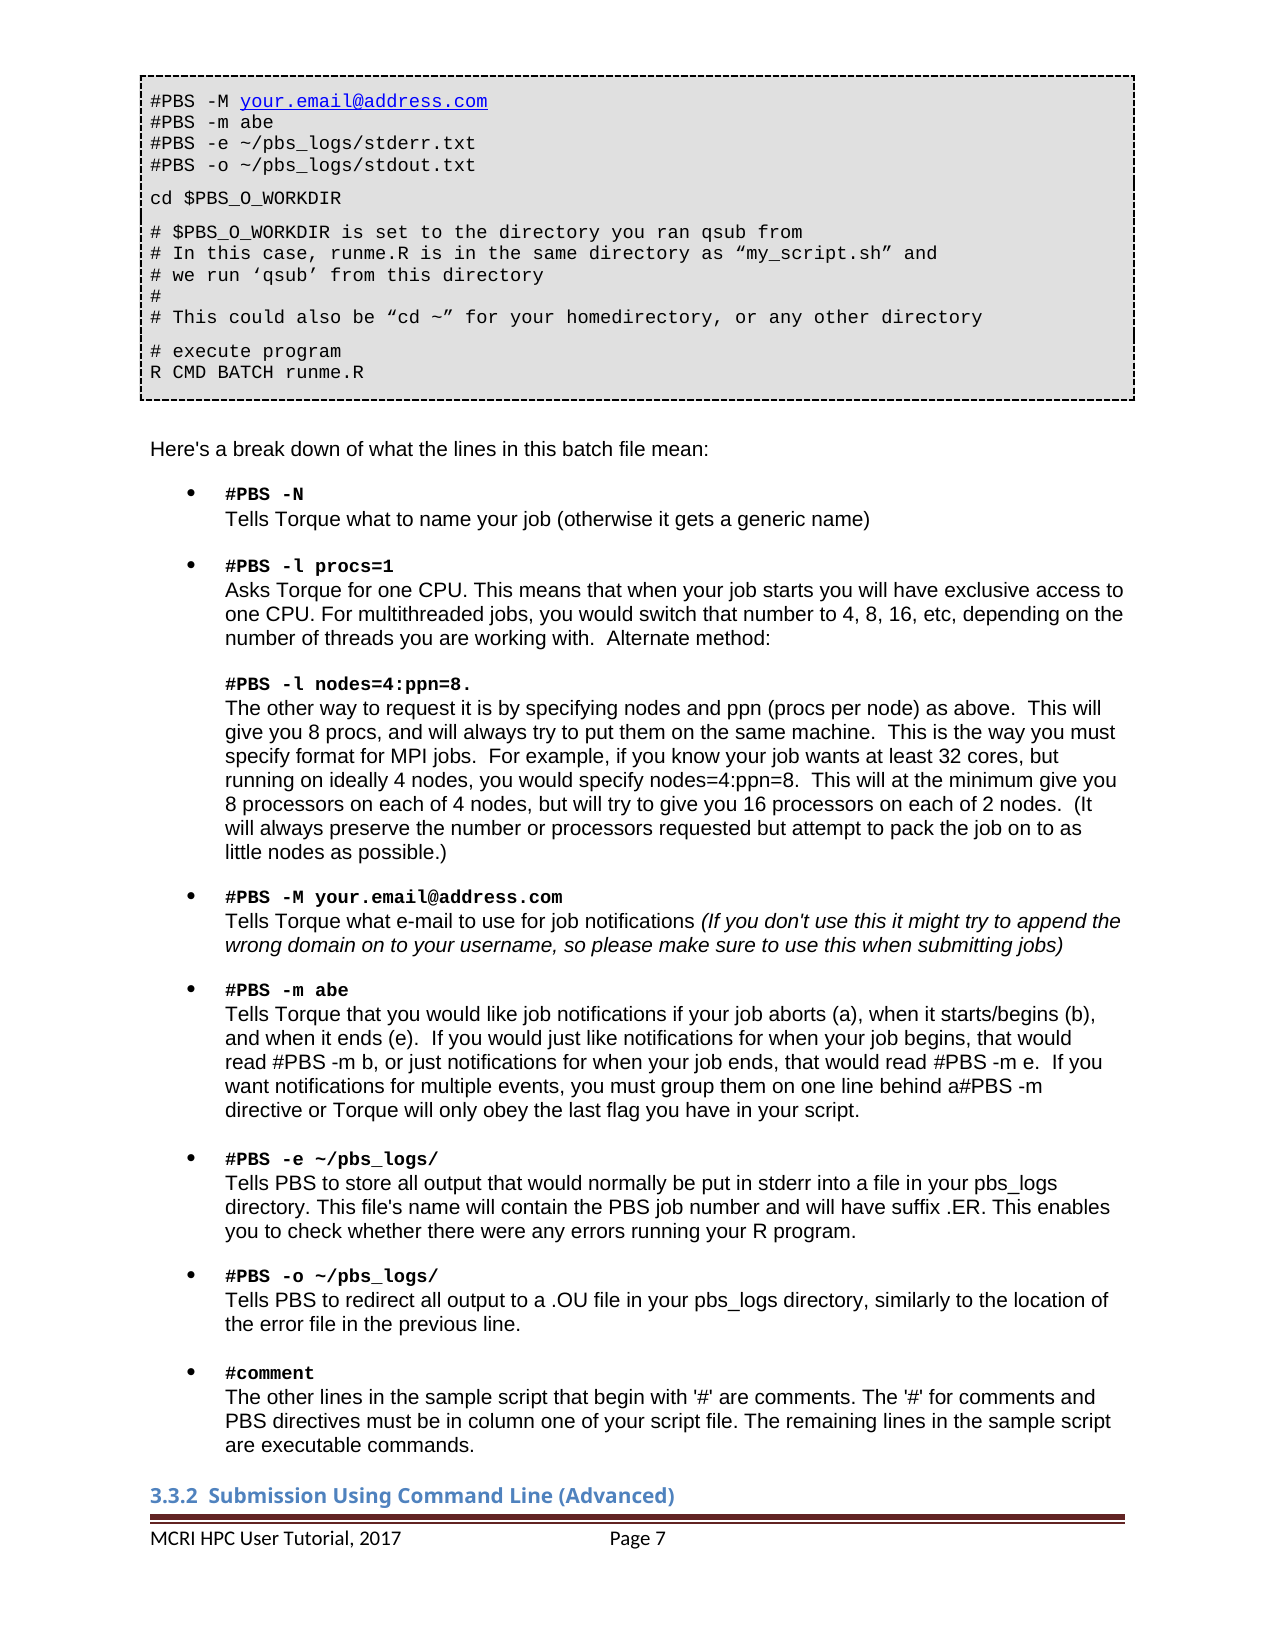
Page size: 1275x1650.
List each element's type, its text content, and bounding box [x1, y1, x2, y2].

list #PBS -l procs=1 Asks Torque for one CPU. This means that when your job starts you will have exclusive access to one CPU. For multithreaded jobs, you would switch that number to 4, 8, 16, etc, depending on the number of threads you are working with. Alternate method: #PBS -l nodes=4:ppn=8. The other way to request it is by specifying nodes and ppn (procs per node) as above. This will give you 8 procs, and will always try to put them on the same machine. This is the way you must specify format for MPI jobs. For example, if you know your job wants at least 32 cores, but running on ideally 4 nodes, you would specify nodes=4:ppn=8. This will at the minimum give you 8 processors on each of 4 nodes, but will try to give you 16 processors on each of 2 nodes. (It will always preserve the number or processors requested but attempt to pack the job on to as little nodes as possible.) [187, 554, 1125, 888]
list #PBS -M your.email@address.com Tells Torque what e-mail to use for job notifications (If you don't use this it might try to append the wrong domain on to your username, so please make sure to use this when submitting jobs) [187, 888, 1125, 981]
text # $PBS_O_WORKDIR is set to the directory you ran qsub from # In this case, runme.R is in the same directory as “my_script.sh” and # we run ‘qsub’ from this directory # # This could also be “cd ~” for your homedirectory, or any other directory [139, 206, 1135, 325]
text cd $PBS_O_WORKDIR [139, 172, 1135, 206]
text # execute program R CMD BATCH runme.R [139, 325, 1135, 401]
list #PBS -o ~/pbs_logs/ Tells PBS to redirect all output to a .OU file in your pbs_logs directory, similarly to the location of the error file in the previous line. [187, 1267, 1125, 1360]
list #comment The other lines in the sample script that begin with '#' are comments. The '#' for comments and PBS directives must be in column one of your script file. The remaining lines in the sample script are executable commands. [187, 1360, 1125, 1457]
list #PBS -m abe Tells Torque that you would like job notifications if your job aborts (a), when it starts/begins (b), and when it ends (e). If you would just like notifications for when your job begins, that would read #PBS -m b, or just notifications for when your job ends, that would read #PBS -m e. If you want notifications for multiple events, you must group them on one line behind a#PBS -m directive or Torque will only obey the last flag you have in your script. [187, 981, 1125, 1146]
list #PBS -N Tells Torque what to name your job (otherwise it gets a generic name) [187, 485, 1125, 554]
text Here's a break down of what the lines in this batch file mean: [150, 437, 1125, 461]
text 3.3.2 Submission Using Command Line (Advanced) [150, 1481, 1125, 1509]
list #PBS -e ~/pbs_logs/ Tells PBS to store all output that would normally be put in stderr into a file in your pbs_logs directory. This file's name will contain the PBS job number and will have suffix .ER. This enables you to check whether there were any errors running your R program. [187, 1146, 1125, 1267]
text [139, 75, 1135, 172]
